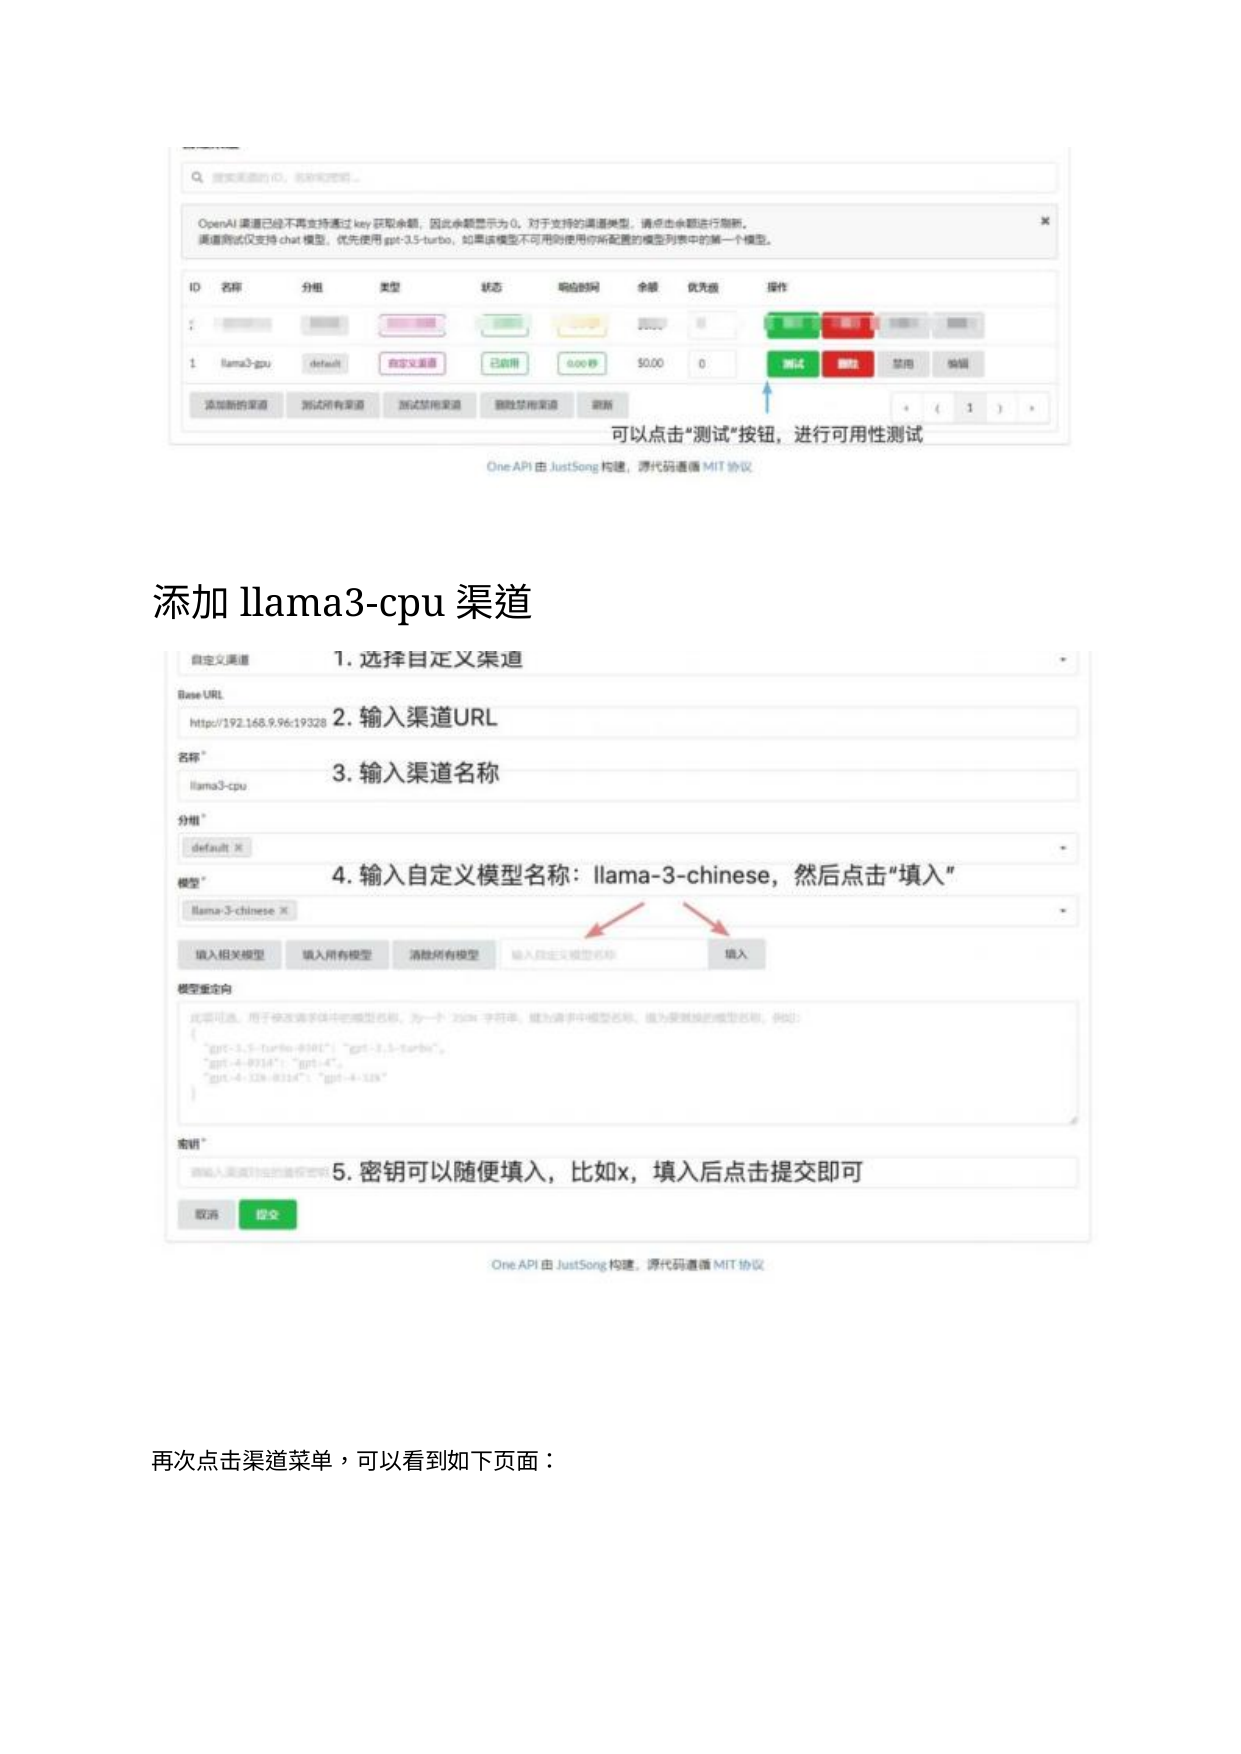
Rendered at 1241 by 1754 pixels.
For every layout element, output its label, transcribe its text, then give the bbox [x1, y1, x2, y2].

text 添加 llama3-cpu 渠道 [152, 578, 1108, 626]
text 再次点击渠道菜单，可以看到如下页面： [151, 1447, 1108, 1475]
picture [150, 651, 1109, 1290]
picture [150, 147, 1109, 488]
